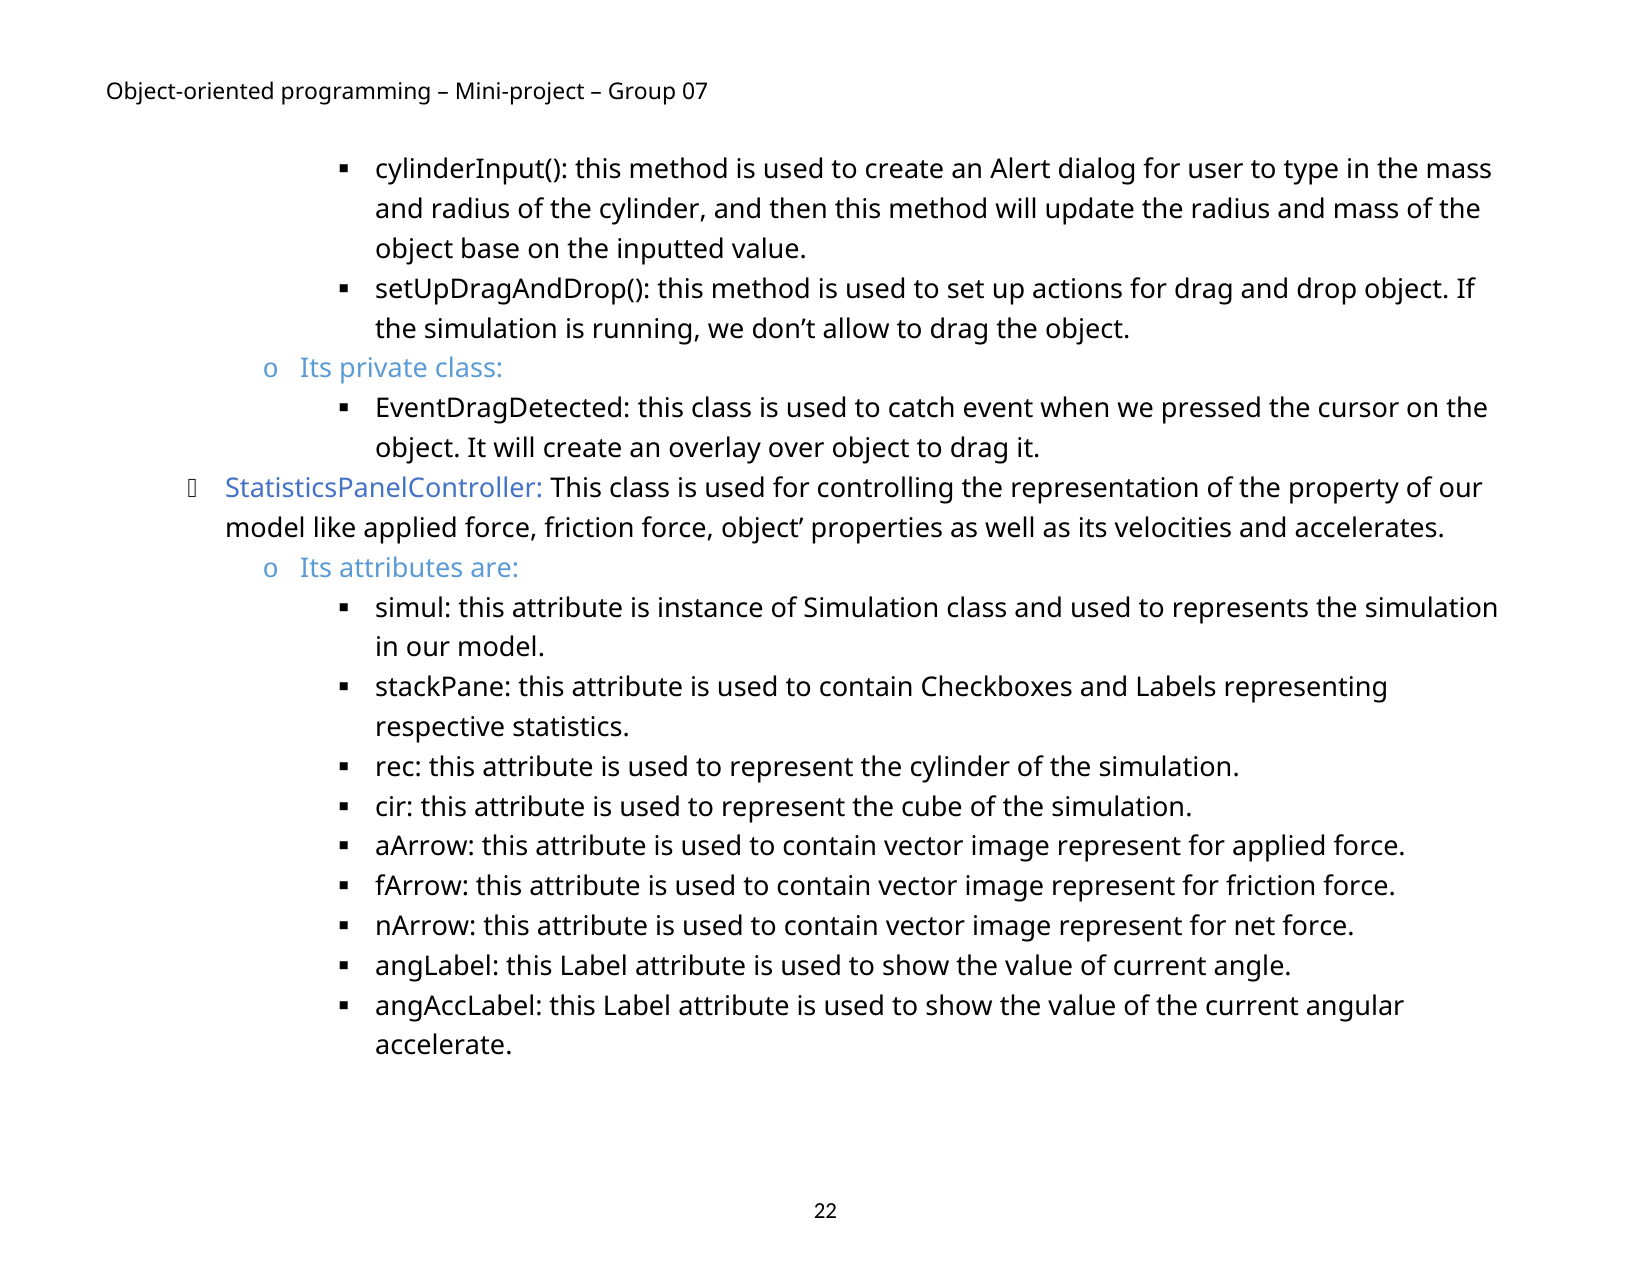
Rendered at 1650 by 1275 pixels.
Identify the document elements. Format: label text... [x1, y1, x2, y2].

list cir: this attribute is used to represent the cube of the simulation. [337, 787, 1500, 824]
list Its private class: [262, 349, 1500, 386]
list nArrow: this attribute is used to contain vector image represent for net force. [337, 906, 1500, 943]
list simul: this attribute is instance of Simulation class and used to represents the simulation in our model. [337, 588, 1500, 665]
list cylinderInput(): this method is used to create an Alert dialog for user to type in the mass and radius of the cylinder, and then this method will update the radius and mass of the object base on the inputted value. [337, 150, 1500, 266]
list aArrow: this attribute is used to contain vector image represent for applied force. [337, 827, 1500, 864]
list angLabel: this Label attribute is used to show the value of current angle. [337, 946, 1500, 983]
list rec: this attribute is used to represent the cylinder of the simulation. [337, 747, 1500, 784]
list stackPane: this attribute is used to contain Checkboxes and Labels representing respective statistics. [337, 668, 1500, 744]
list EventDragDetected: this class is used to catch event when we pressed the cursor on the object. It will create an overlay over object to drag it. [337, 389, 1500, 466]
list angAccLabel: this Label attribute is used to show the value of the current angular accelerate. [337, 986, 1500, 1063]
list fArrow: this attribute is used to contain vector image represent for friction force. [337, 867, 1500, 903]
list StatisticsPanelController: This class is used for controlling the representation of the property of our model like applied force, friction force, object’ properties as well as its velocities and accelerates. [187, 468, 1500, 545]
list setUpDragAndDrop(): this method is used to set up actions for drag and drop object. If the simulation is running, we don’t allow to drag the object. [337, 269, 1500, 346]
list Its attributes are: [262, 548, 1500, 585]
